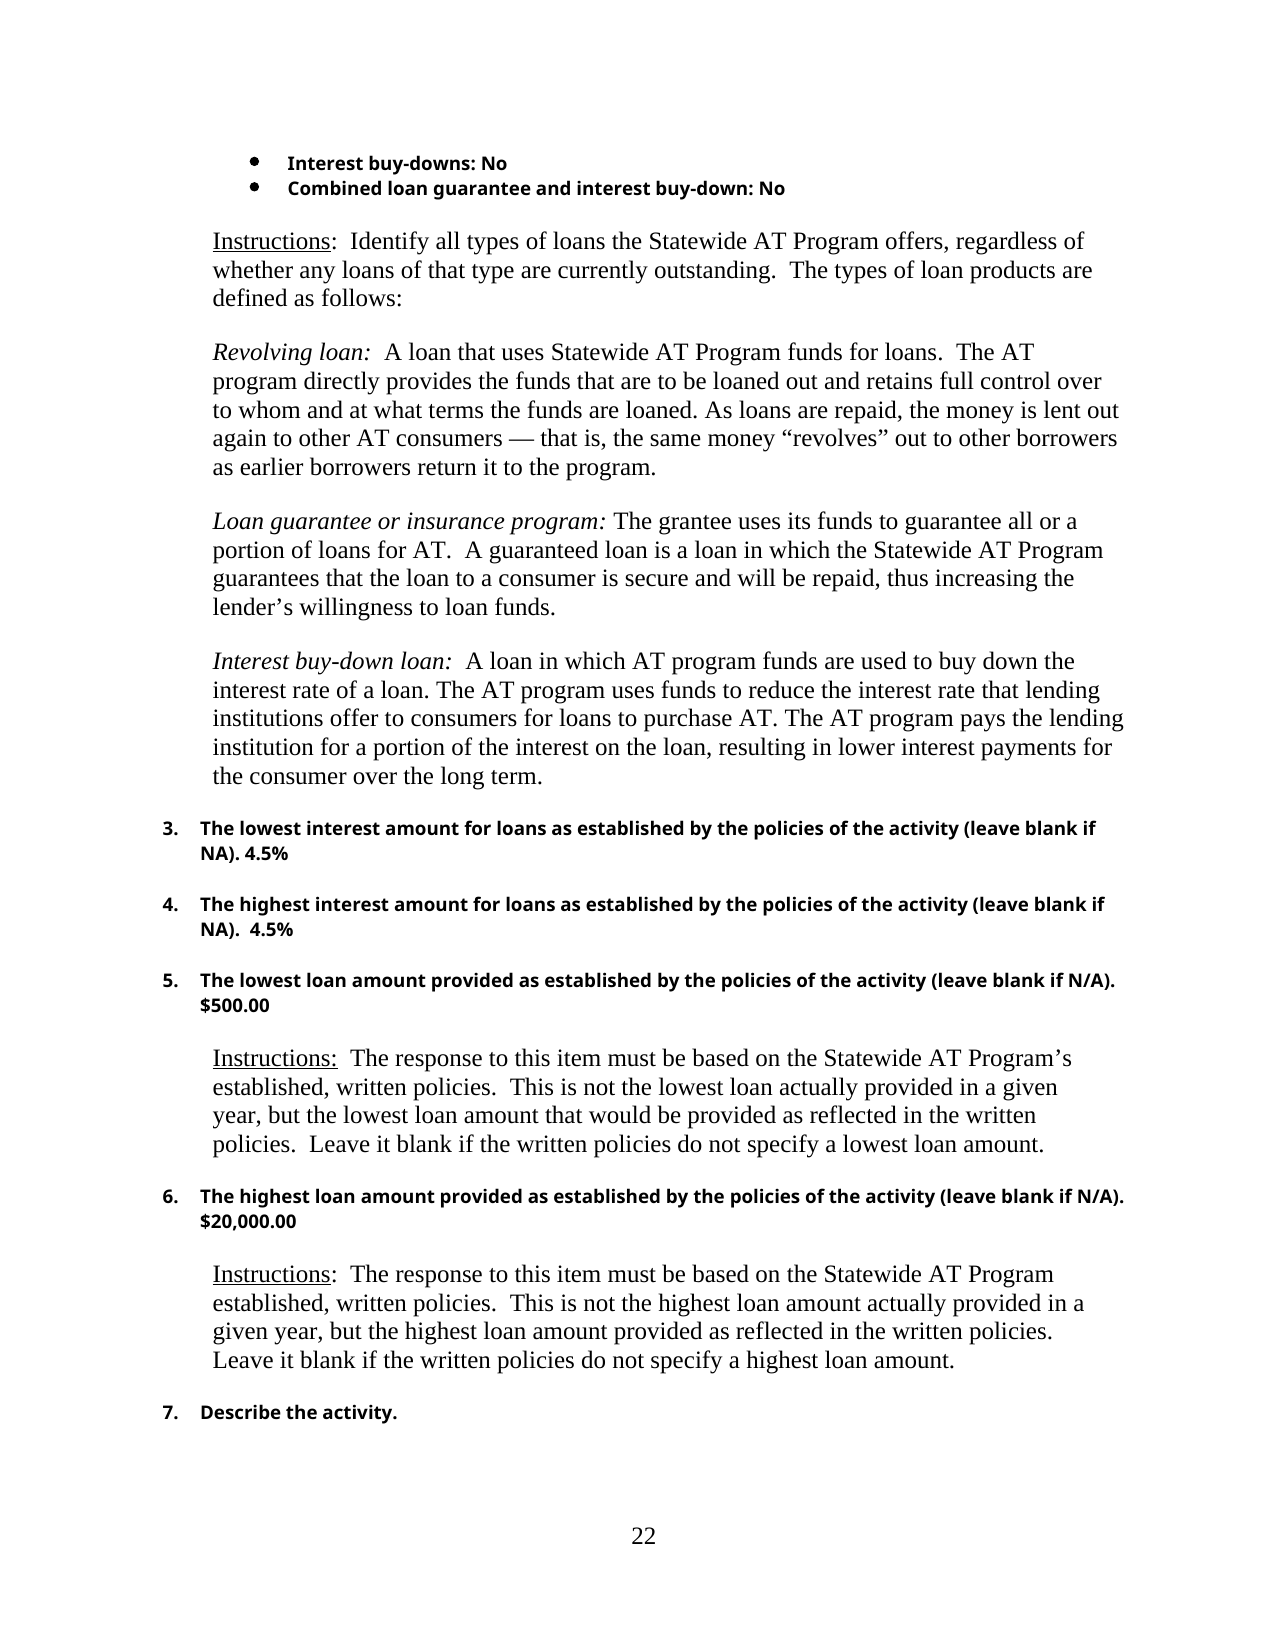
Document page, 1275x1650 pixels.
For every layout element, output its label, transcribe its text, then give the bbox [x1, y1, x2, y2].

list Interest buy-downs: No [250, 150, 1125, 176]
text Instructions: The response to this item must be based on the Statewide AT Program established, written policies. This is not the highest loan amount actually provided in a given year, but the highest loan amount provided as reflected in the written policies. Leave it blank if the written policies do not specify a highest loan amount. [212, 1259, 1109, 1374]
text Loan guarantee or insurance program: The grantee uses its funds to guarantee all or a portion of loans for AT. A guaranteed loan is a loan in which the Statewide AT Program guarantees that the loan to a consumer is secure and will be repaid, thus increasing the lender’s willingness to loan funds. [212, 506, 1125, 621]
list The highest interest amount for loans as established by the policies of the activity (leave blank if NA). 4.5% [162, 891, 1125, 942]
list The highest loan amount provided as established by the policies of the activity (leave blank if N/A). $20,000.00 [162, 1183, 1125, 1234]
text Instructions: Identify all types of loans the Statewide AT Program offers, regardless of whether any loans of that type are currently outstanding. The types of loan products are defined as follows: [212, 226, 1125, 312]
text Revolving loan: A loan that uses Statewide AT Program funds for loans. The AT program directly provides the funds that are to be loaned out and retains full control over to whom and at what terms the funds are loaned. As loans are repaid, the money is lent out again to other AT consumers — that is, the same money “revolves” out to other borrowers as earlier borrowers return it to the program. [212, 337, 1125, 481]
text Interest buy-down loan: A loan in which AT program funds are used to buy down the interest rate of a loan. The AT program uses funds to reduce the interest rate that lending institutions offer to consumers for loans to purchase AT. The AT program pays the lending institution for a portion of the interest on the loan, resulting in lower interest payments for the consumer over the long term. [212, 646, 1125, 790]
list Describe the activity. [162, 1399, 1125, 1424]
list Combined loan guarantee and interest buy-down: No [250, 176, 1125, 201]
text Instructions: The response to this item must be based on the Statewide AT Program’s established, written policies. This is not the lowest loan actually provided in a given year, but the lowest loan amount that would be provided as reflected in the written policies. Leave it blank if the written policies do not specify a lowest loan amount. [212, 1043, 1109, 1158]
list The lowest loan amount provided as established by the policies of the activity (leave blank if N/A). $500.00 [162, 967, 1125, 1018]
list The lowest interest amount for loans as established by the policies of the activity (leave blank if NA). 4.5% [162, 815, 1125, 866]
